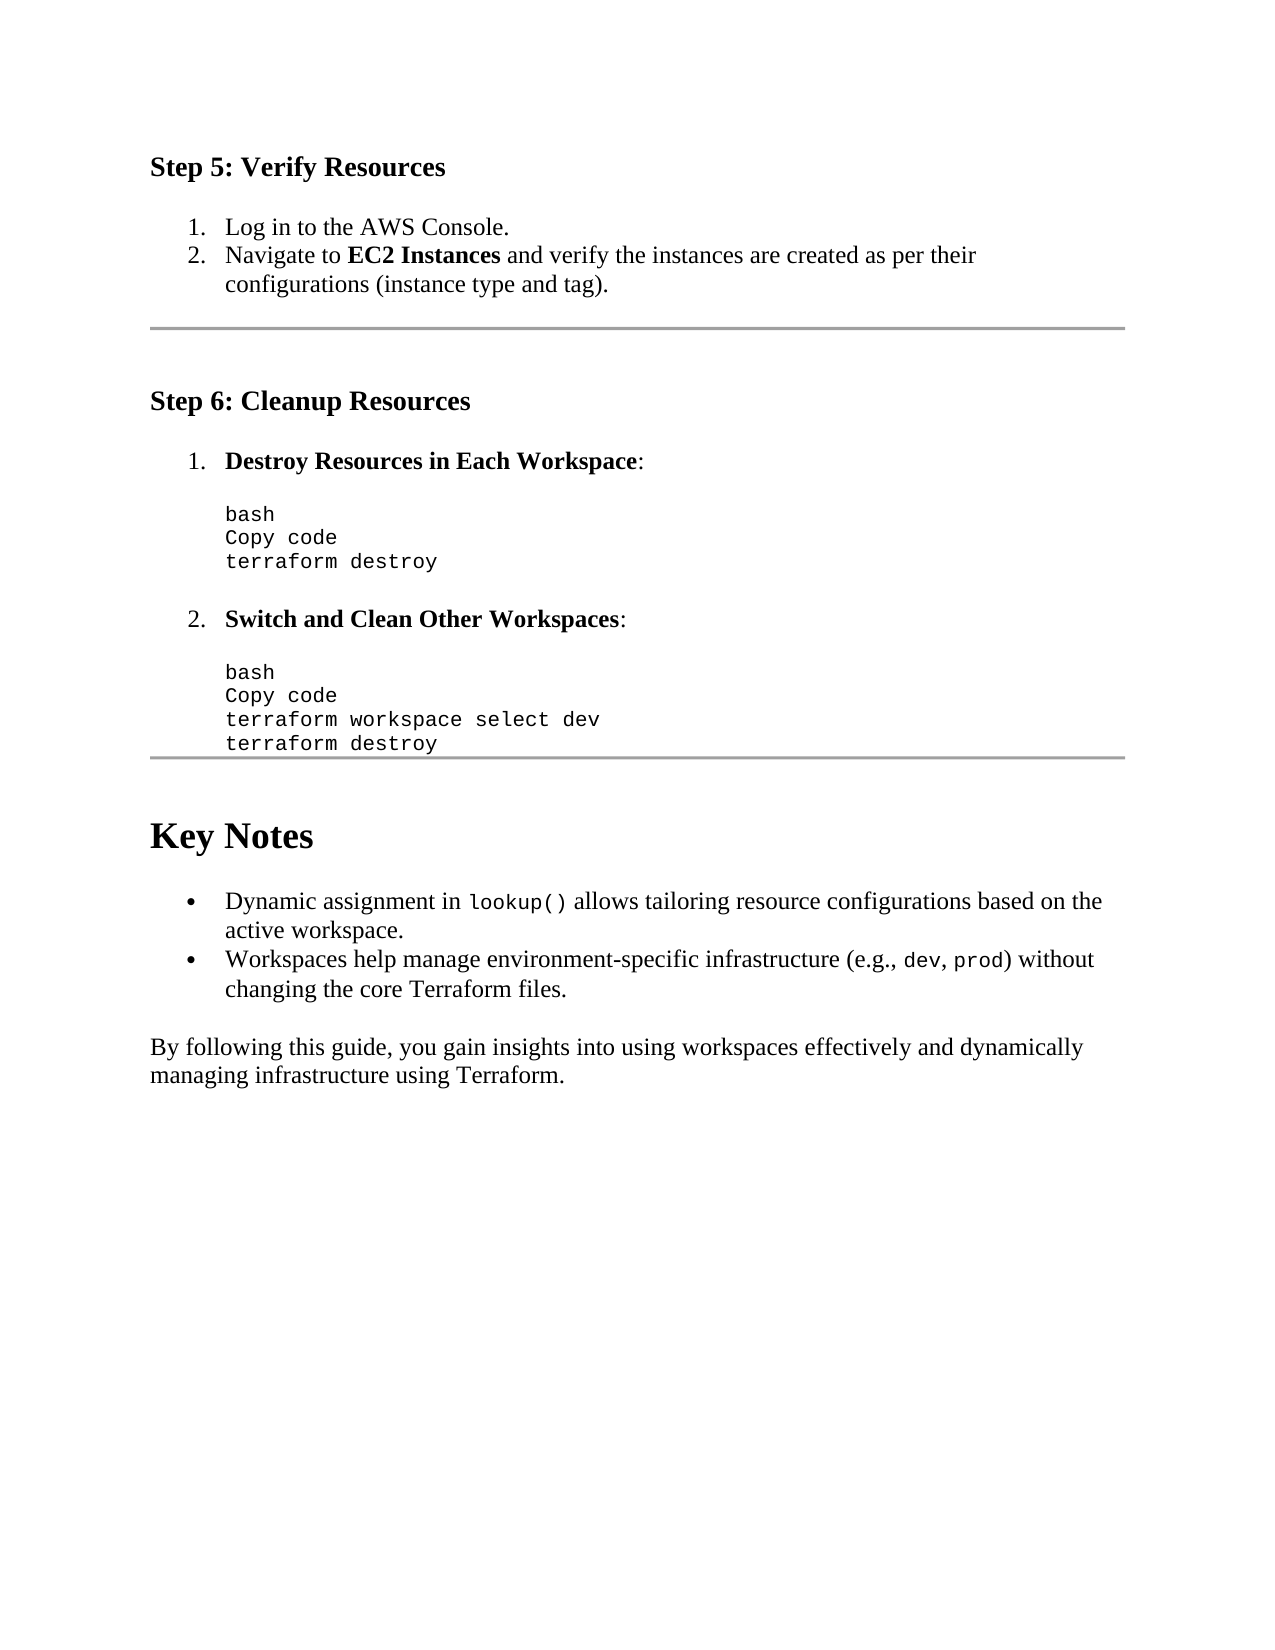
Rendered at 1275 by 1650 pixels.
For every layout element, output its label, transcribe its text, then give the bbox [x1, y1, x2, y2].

text Copy code [225, 685, 1125, 709]
text bash [225, 662, 1125, 685]
text Step 5: Verify Resources [150, 150, 1125, 182]
list Log in to the AWS Console. [187, 212, 1125, 240]
list Navigate to EC2 Instances and verify the instances are created as per their configurations (instance type and tag). [187, 240, 1125, 298]
list Workspaces help manage environment-specific infrastructure (e.g., dev, prod) without changing the core Terraform files. [187, 944, 1125, 1002]
text terraform workspace select dev [225, 709, 1125, 733]
text bash [225, 504, 1125, 527]
list Switch and Clean Other Workspaces: [187, 604, 1125, 632]
list Dynamic assignment in lookup() allows tailoring resource configurations based on the active workspace. [187, 886, 1125, 944]
text terraform destroy [225, 551, 1125, 574]
list Destroy Resources in Each Workspace: [187, 446, 1125, 474]
text Copy code [225, 527, 1125, 551]
text terraform destroy [225, 733, 1125, 756]
text Step 6: Cleanup Resources [150, 384, 1125, 417]
text Key Notes [150, 813, 1125, 857]
text By following this guide, you gain insights into using workspaces effectively and dynamically managing infrastructure using Terraform. [150, 1032, 1125, 1089]
